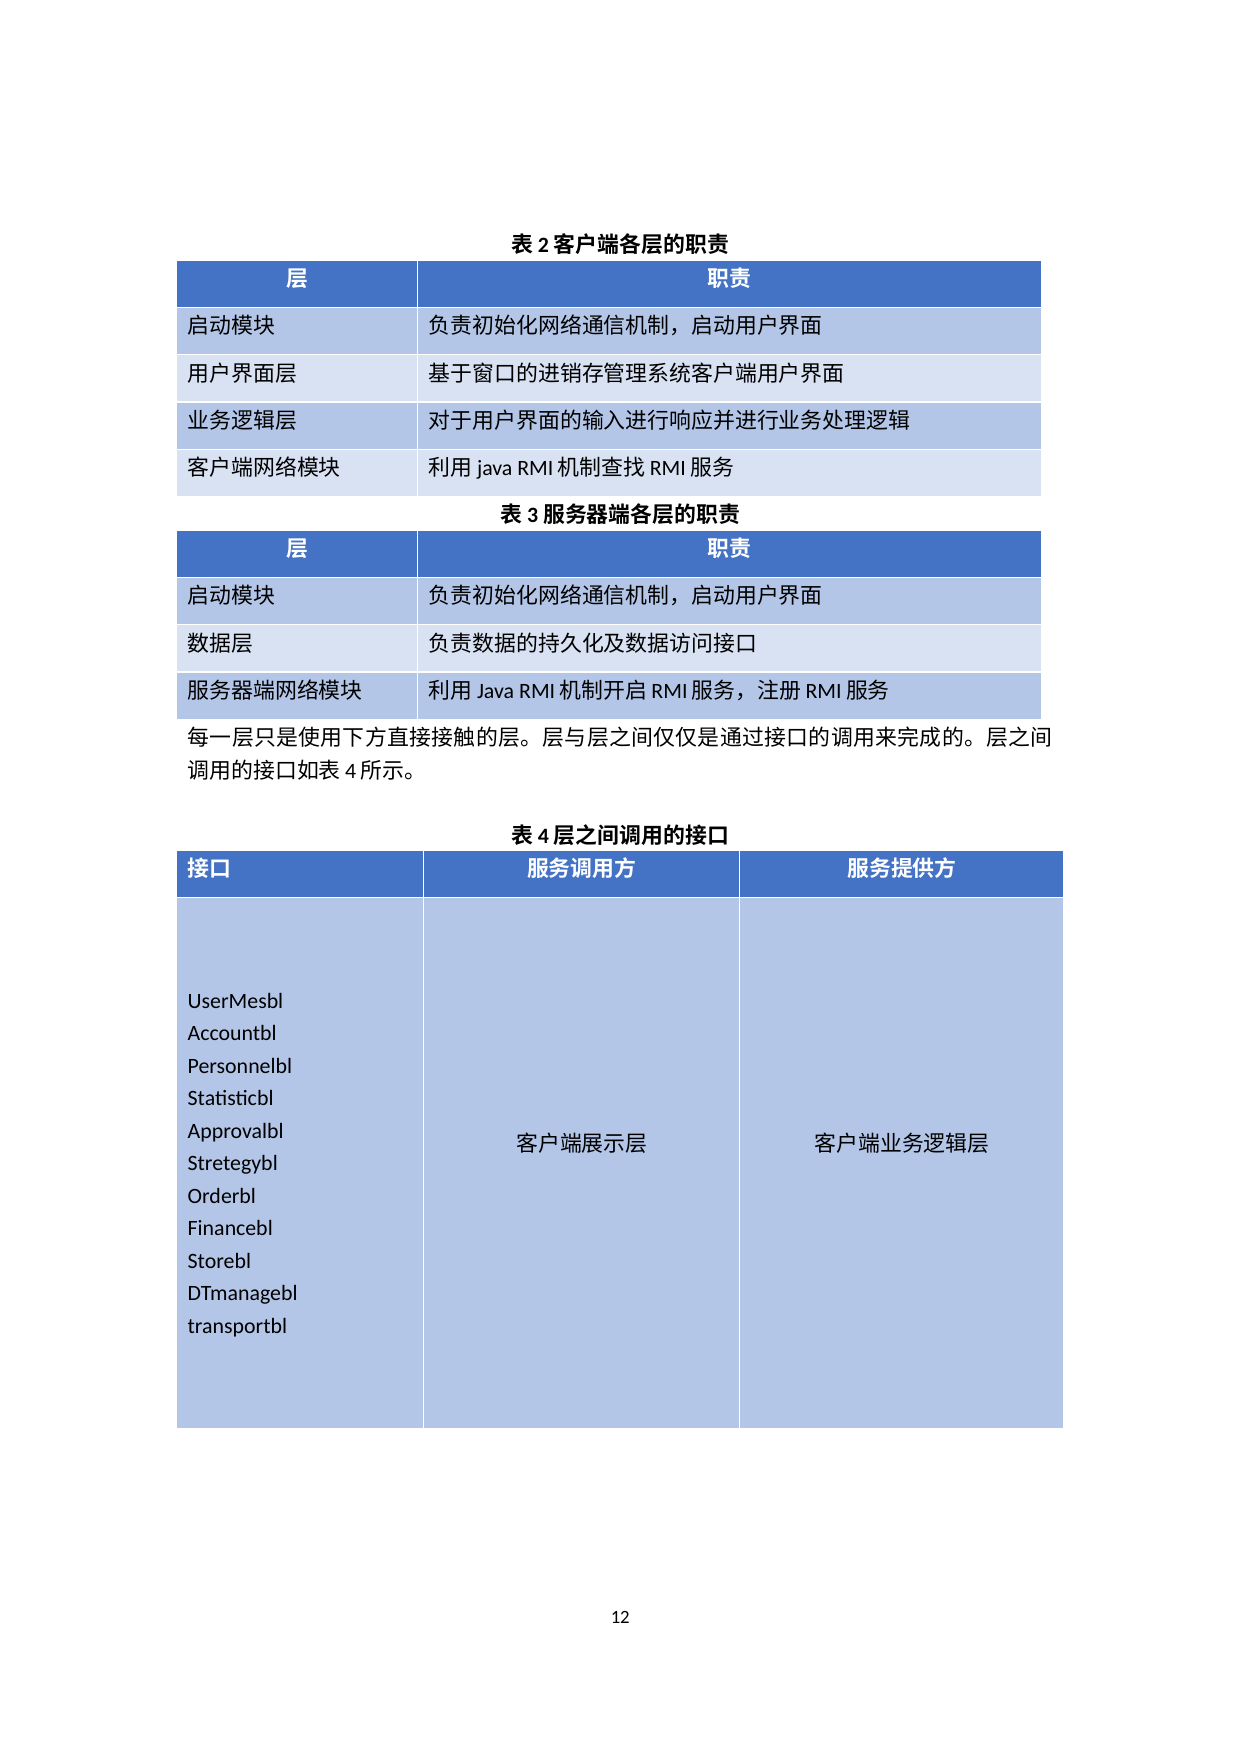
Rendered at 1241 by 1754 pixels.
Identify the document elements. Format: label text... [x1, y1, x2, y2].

table_cell 启动模块 [177, 308, 417, 354]
text 表3 服务器端各层的职责 [187, 497, 1053, 529]
table_cell 用户界面层 [177, 355, 417, 401]
table_cell 利用java RMI机制查找RMI服务 [418, 450, 1041, 496]
table_header 层 [177, 261, 417, 307]
table_cell 负责初始化网络通信机制，启动用户界面 [418, 308, 1041, 354]
table_cell 启动模块 [177, 578, 417, 624]
text 表2 客户端各层的职责 [187, 227, 1053, 259]
table_cell 客户端展示层 [424, 898, 739, 1428]
table_cell 基于窗口的进销存管理系统客户端用户界面 [418, 355, 1041, 401]
table_header 职责 [418, 531, 1041, 577]
table_header 服务提供方 [740, 851, 1063, 897]
table_cell 数据层 [177, 625, 417, 671]
table_header 职责 [418, 261, 1041, 307]
table_cell UserMesbl Accountbl Personnelbl Statisticbl Approvalbl Stretegybl Orderbl Financebl Storebl DTmanagebl transportbl [177, 898, 423, 1428]
table_cell 负责数据的持久化及数据访问接口 [418, 625, 1041, 671]
table_cell 业务逻辑层 [177, 403, 417, 449]
text 表4 层之间调用的接口 [187, 817, 1053, 850]
table_cell 对于用户界面的输入进行响应并进行业务处理逻辑 [418, 403, 1041, 449]
table_header 服务调用方 [424, 851, 739, 897]
table_cell 服务器端网络模块 [177, 673, 417, 719]
table_cell 利用Java RMI机制开启RMI服务，注册RMI服务 [418, 673, 1041, 719]
table_cell 客户端网络模块 [177, 450, 417, 496]
text 每一层只是使用下方直接接触的层。层与层之间仅仅是通过接口的调用来完成的。层之间调用的接口如表4所示。 [187, 720, 1053, 785]
table_cell 客户端业务逻辑层 [740, 898, 1063, 1428]
table_header 层 [177, 531, 417, 577]
table_cell 负责初始化网络通信机制，启动用户界面 [418, 578, 1041, 624]
table_header 接口 [177, 851, 423, 897]
